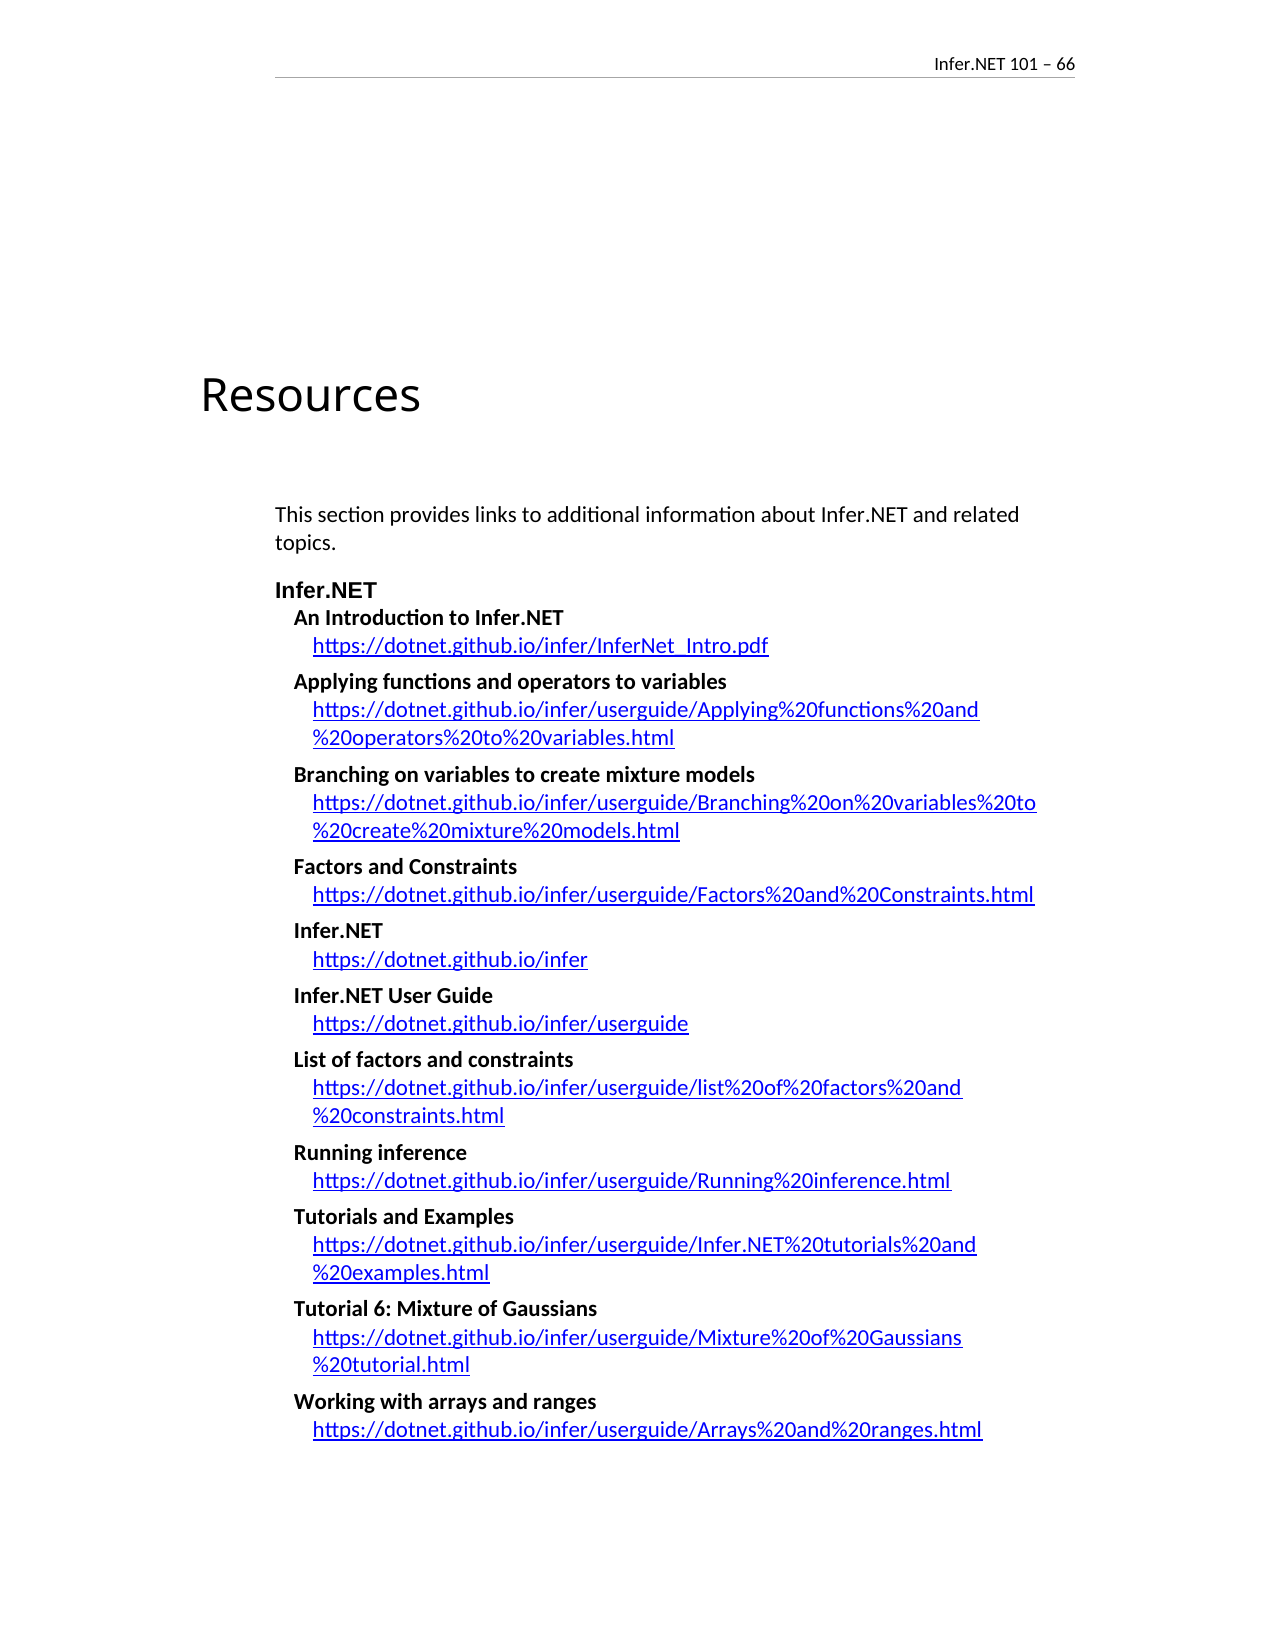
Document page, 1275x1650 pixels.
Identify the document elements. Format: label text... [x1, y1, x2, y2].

text Tutorials and Examples [294, 1202, 1075, 1230]
text Running inference [294, 1138, 1075, 1166]
text An Introduction to Infer.NET [294, 603, 1075, 631]
text Branching on variables to create mixture models [294, 760, 1075, 788]
text https://dotnet.github.io/infer [312, 945, 1075, 973]
text https://dotnet.github.io/infer/userguide/list%20of%20factors%20and%20constraints.html [312, 1073, 1075, 1129]
text https://dotnet.github.io/infer/InferNet_Intro.pdf [312, 631, 1075, 659]
text https://dotnet.github.io/infer/userguide/Applying%20functions%20and%20operators%20to%20variables.html [312, 696, 1075, 752]
text https://dotnet.github.io/infer/userguide/Infer.NET%20tutorials%20and%20examples.html [312, 1230, 1075, 1286]
text Factors and Constraints [294, 852, 1075, 880]
text https://dotnet.github.io/infer/userguide/Branching%20on%20variables%20to%20create%20mixture%20models.html [312, 788, 1075, 844]
text https://dotnet.github.io/infer/userguide/Arrays%20and%20ranges.html [312, 1415, 1075, 1443]
text List of factors and constraints [294, 1045, 1075, 1073]
text Applying functions and operators to variables [294, 667, 1075, 696]
text https://dotnet.github.io/infer/userguide [312, 1009, 1075, 1037]
text https://dotnet.github.io/infer/userguide/Mixture%20of%20Gaussians%20tutorial.html [312, 1323, 1075, 1379]
text Infer.NET [294, 917, 1075, 945]
text This section provides links to additional information about Infer.NET and related topics. [275, 500, 1075, 556]
text Infer.NET User Guide [294, 981, 1075, 1009]
text Working with arrays and ranges [294, 1387, 1075, 1415]
text https://dotnet.github.io/infer/userguide/Factors%20and%20Constraints.html [312, 880, 1075, 908]
subtitle Infer.NET [275, 577, 1075, 603]
text Tutorial 6: Mixture of Gaussians [294, 1294, 1075, 1323]
text Resources [200, 362, 1075, 425]
text https://dotnet.github.io/infer/userguide/Running%20inference.html [312, 1166, 1075, 1194]
